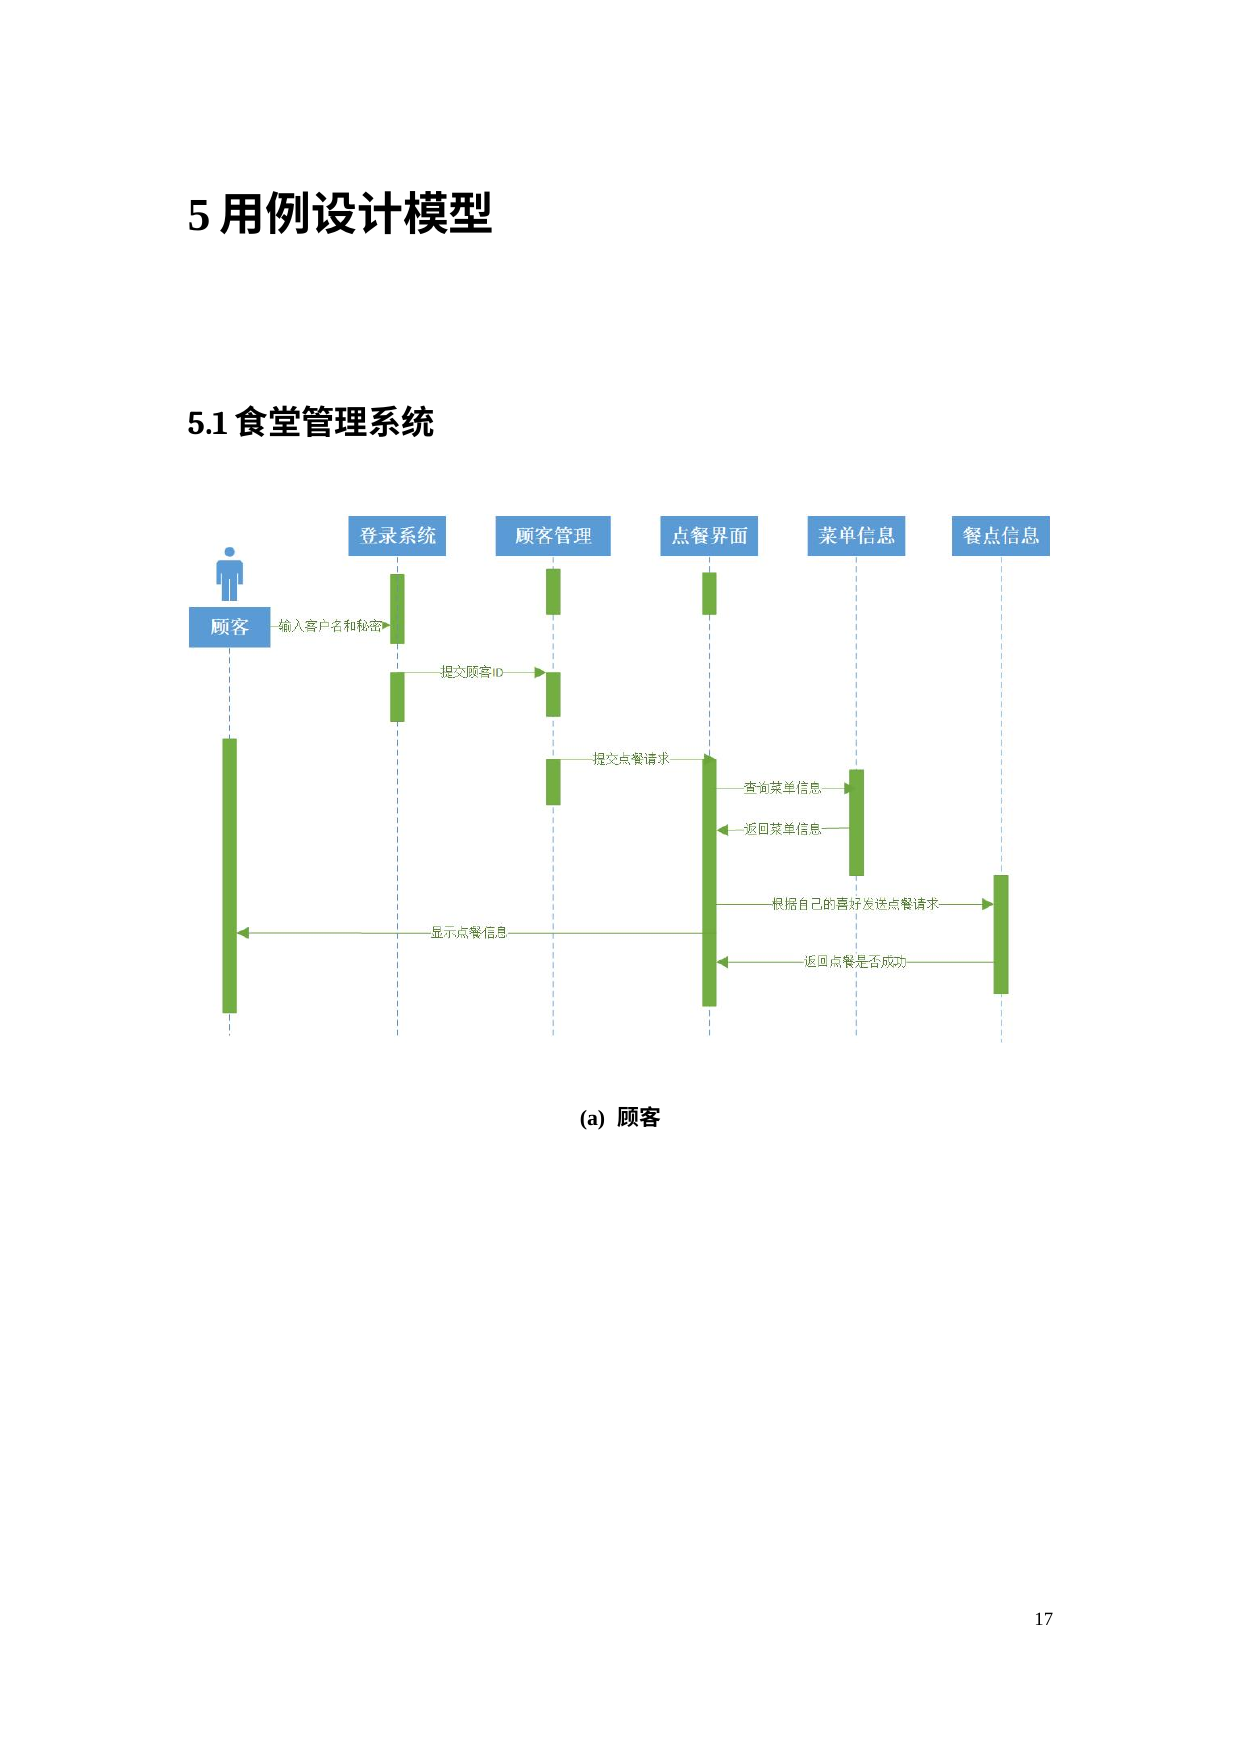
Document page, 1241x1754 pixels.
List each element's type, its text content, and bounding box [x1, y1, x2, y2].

picture [187, 514, 1051, 1043]
list 顾客 [187, 1099, 1053, 1132]
subtitle 5.1食堂管理系统 [187, 387, 1053, 452]
subtitle 5用例设计模型 [187, 162, 1053, 259]
